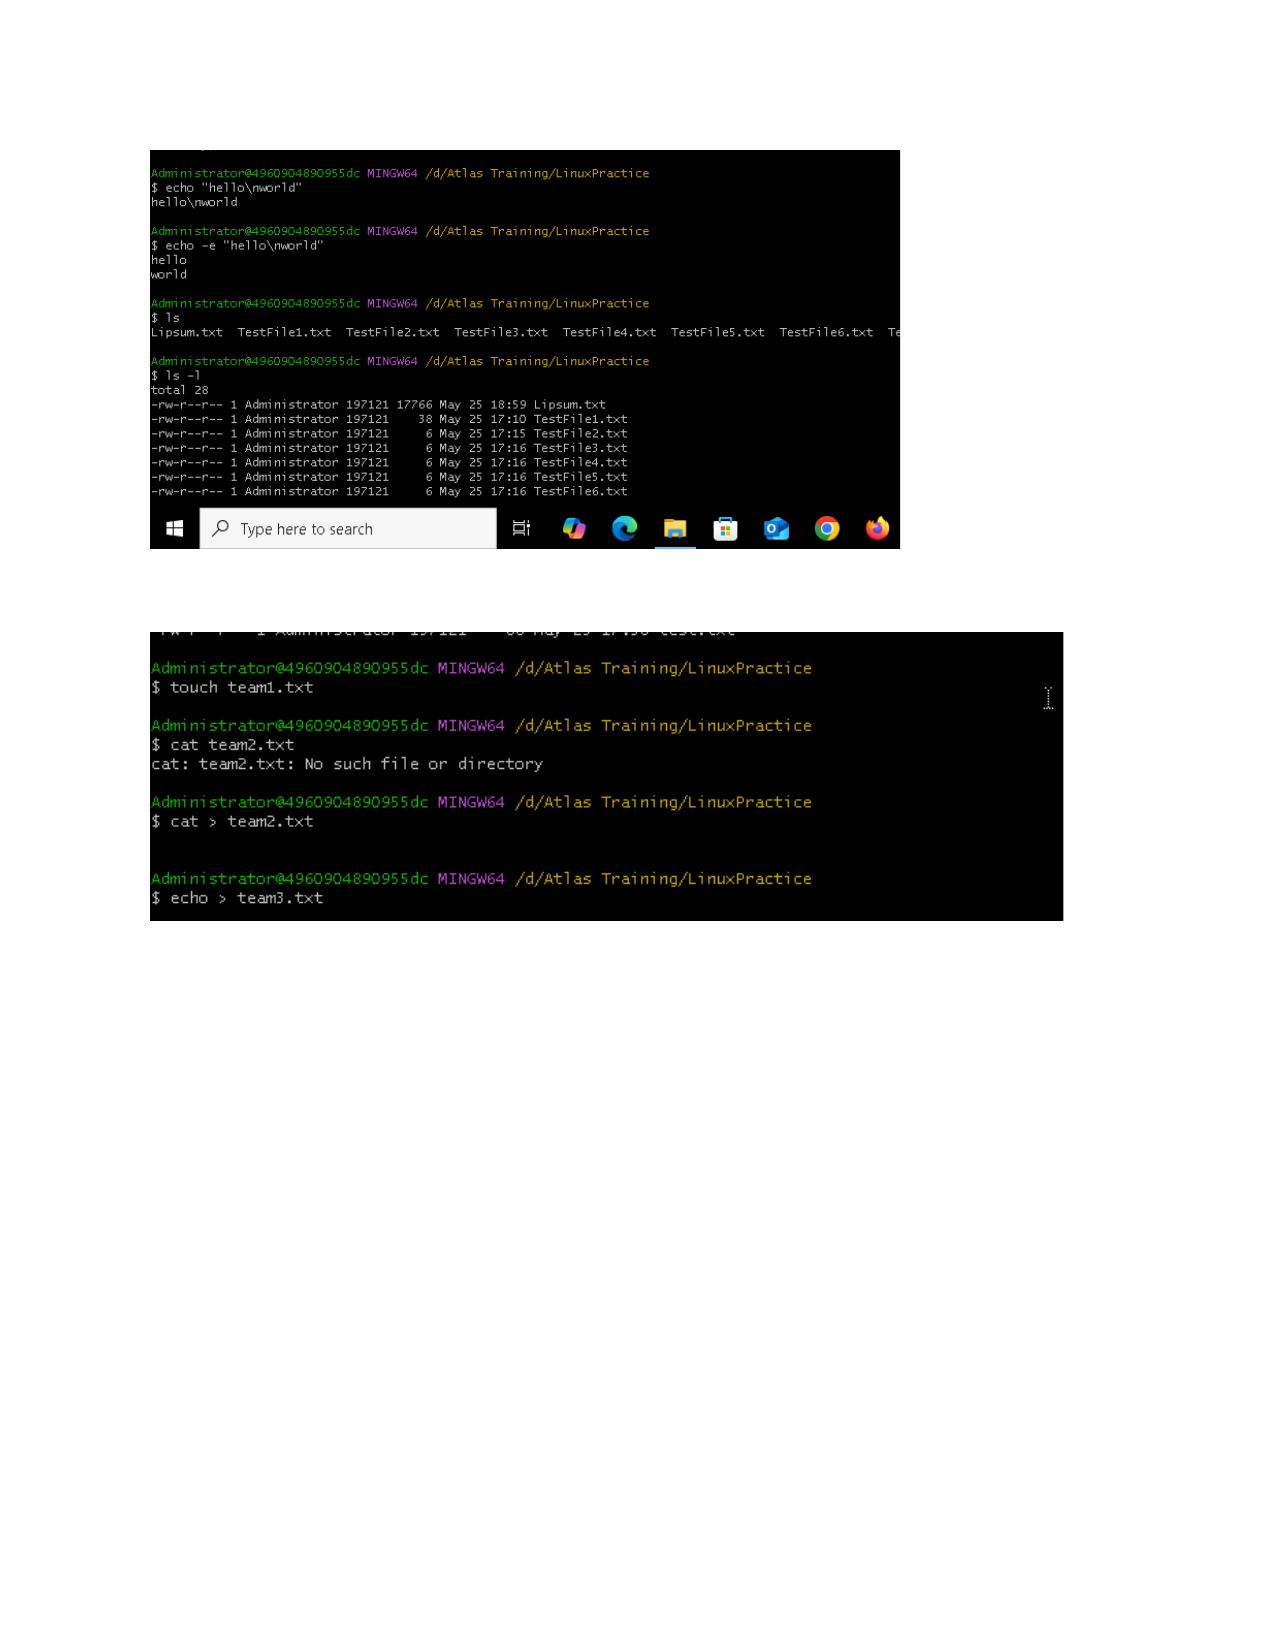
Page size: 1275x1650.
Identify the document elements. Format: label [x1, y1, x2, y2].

picture [150, 632, 1064, 921]
picture [150, 150, 901, 549]
